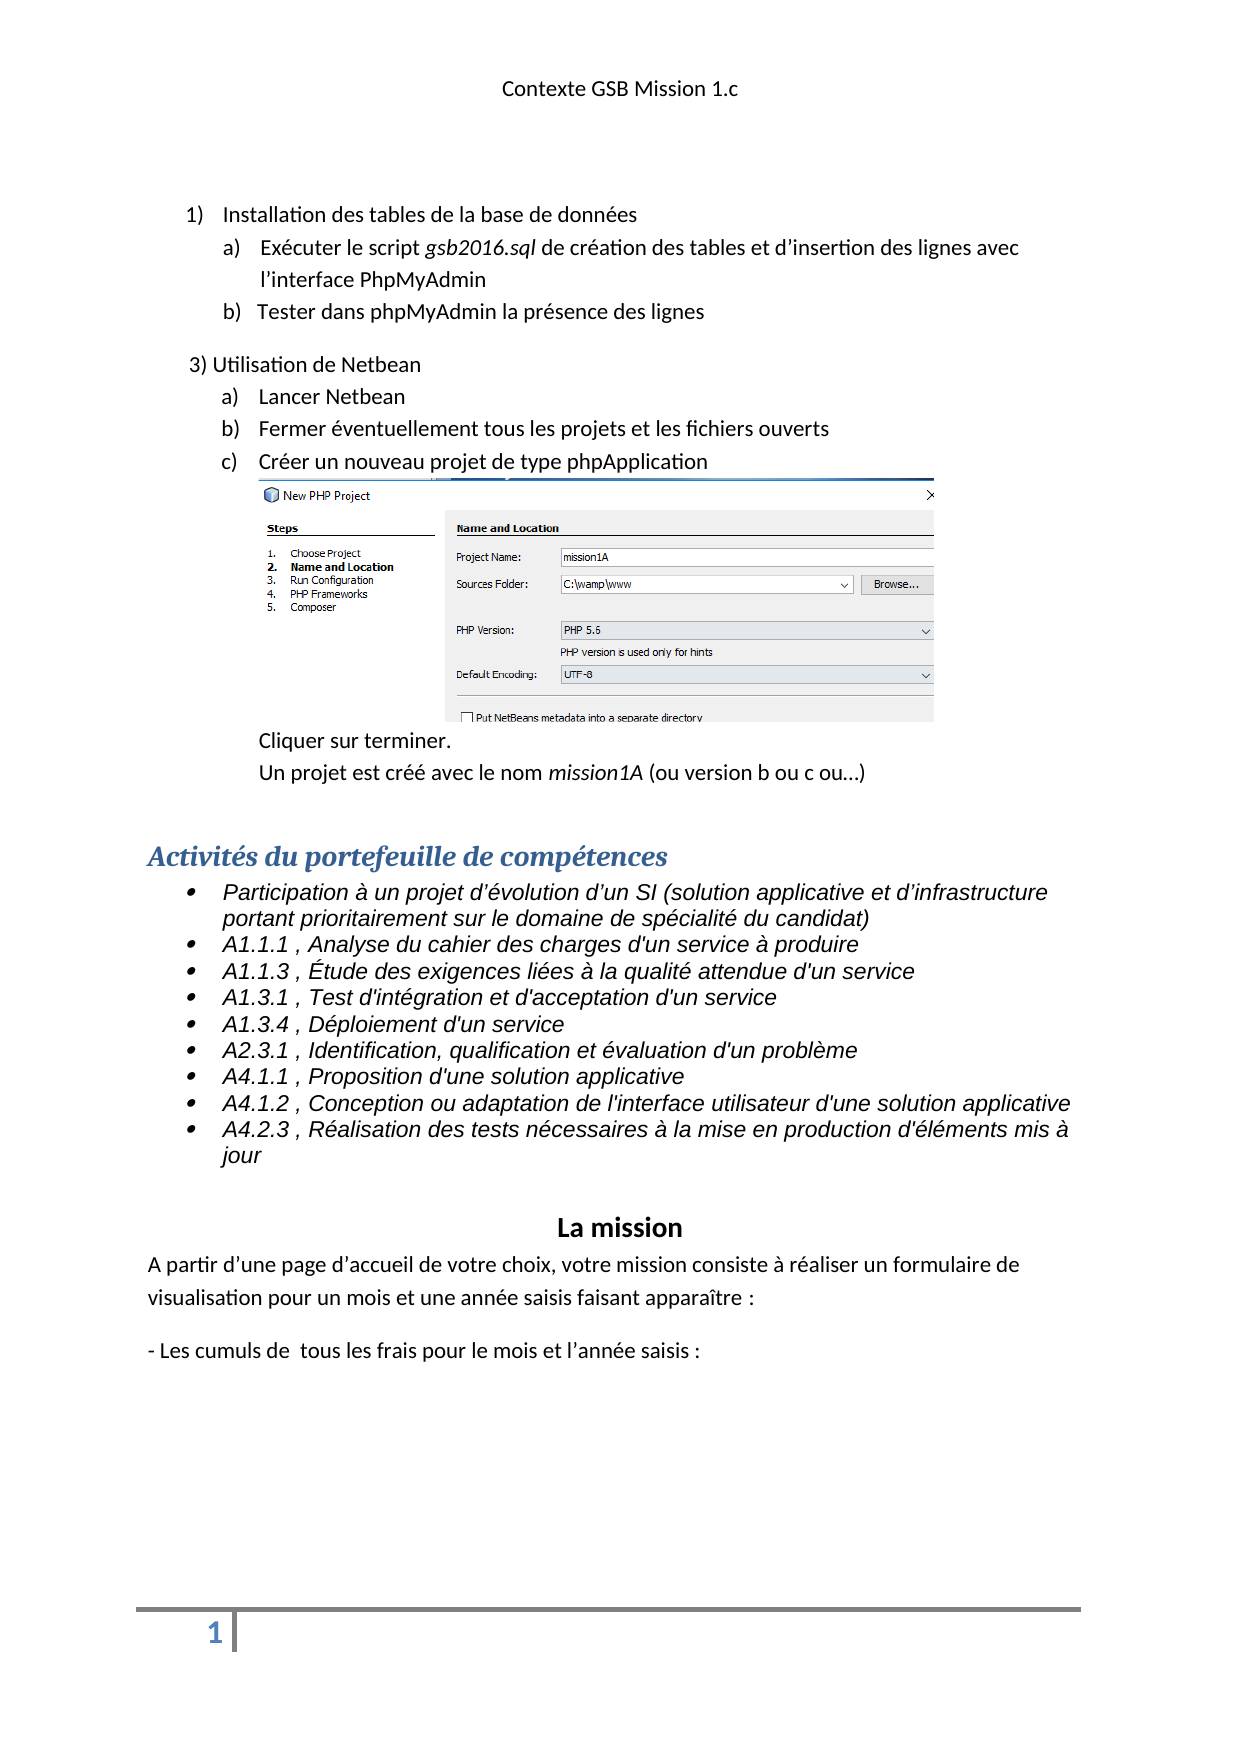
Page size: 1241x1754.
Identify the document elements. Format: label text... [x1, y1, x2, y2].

list A2.3.1 , Identification, qualification et évaluation d'un problème [185, 1037, 1093, 1063]
list b) Tester dans phpMyAdmin la présence des lignes [223, 297, 1093, 325]
list Exécuter le script gsb2016.sql de création des tables et d’insertion des lignes avec l’interface PhpMyAdmin [223, 233, 1093, 293]
text - Les cumuls de tous les frais pour le mois et l’année saisis : [148, 1336, 1093, 1364]
list A1.1.3 , Étude des exigences liées à la qualité attendue d'un service [185, 958, 1093, 984]
text 3) Utilisation de Netbean [148, 350, 1093, 378]
list Installation des tables de la base de données [185, 201, 1093, 229]
list A4.2.3 , Réalisation des tests nécessaires à la mise en production d'éléments mis à jour [185, 1116, 1093, 1169]
text A partir d’une page d’accueil de votre choix, votre mission consiste à réaliser un formulaire de visualisation pour un mois et une année saisis faisant apparaître : [148, 1251, 1093, 1311]
list A4.1.1 , Proposition d'une solution applicative [185, 1063, 1093, 1089]
picture [258, 478, 934, 722]
list Participation à un projet d’évolution d’un SI (solution applicative et d’infrastructure portant prioritairement sur le domaine de spécialité du candidat) [185, 879, 1093, 931]
list Fermer éventuellement tous les projets et les fichiers ouverts [221, 414, 1093, 443]
list A1.3.4 , Déploiement d'un service [185, 1011, 1093, 1037]
subtitle Activités du portefeuille de compétences [148, 840, 1093, 874]
text La mission [148, 1209, 1093, 1245]
list A1.3.1 , Test d'intégration et d'acceptation d'un service [185, 984, 1093, 1011]
list Lancer Netbean [221, 382, 1093, 410]
list A1.1.1 , Analyse du cahier des charges d'un service à produire [185, 931, 1093, 958]
list A4.1.2 , Conception ou adaptation de l'interface utilisateur d'une solution applicative [185, 1089, 1093, 1116]
